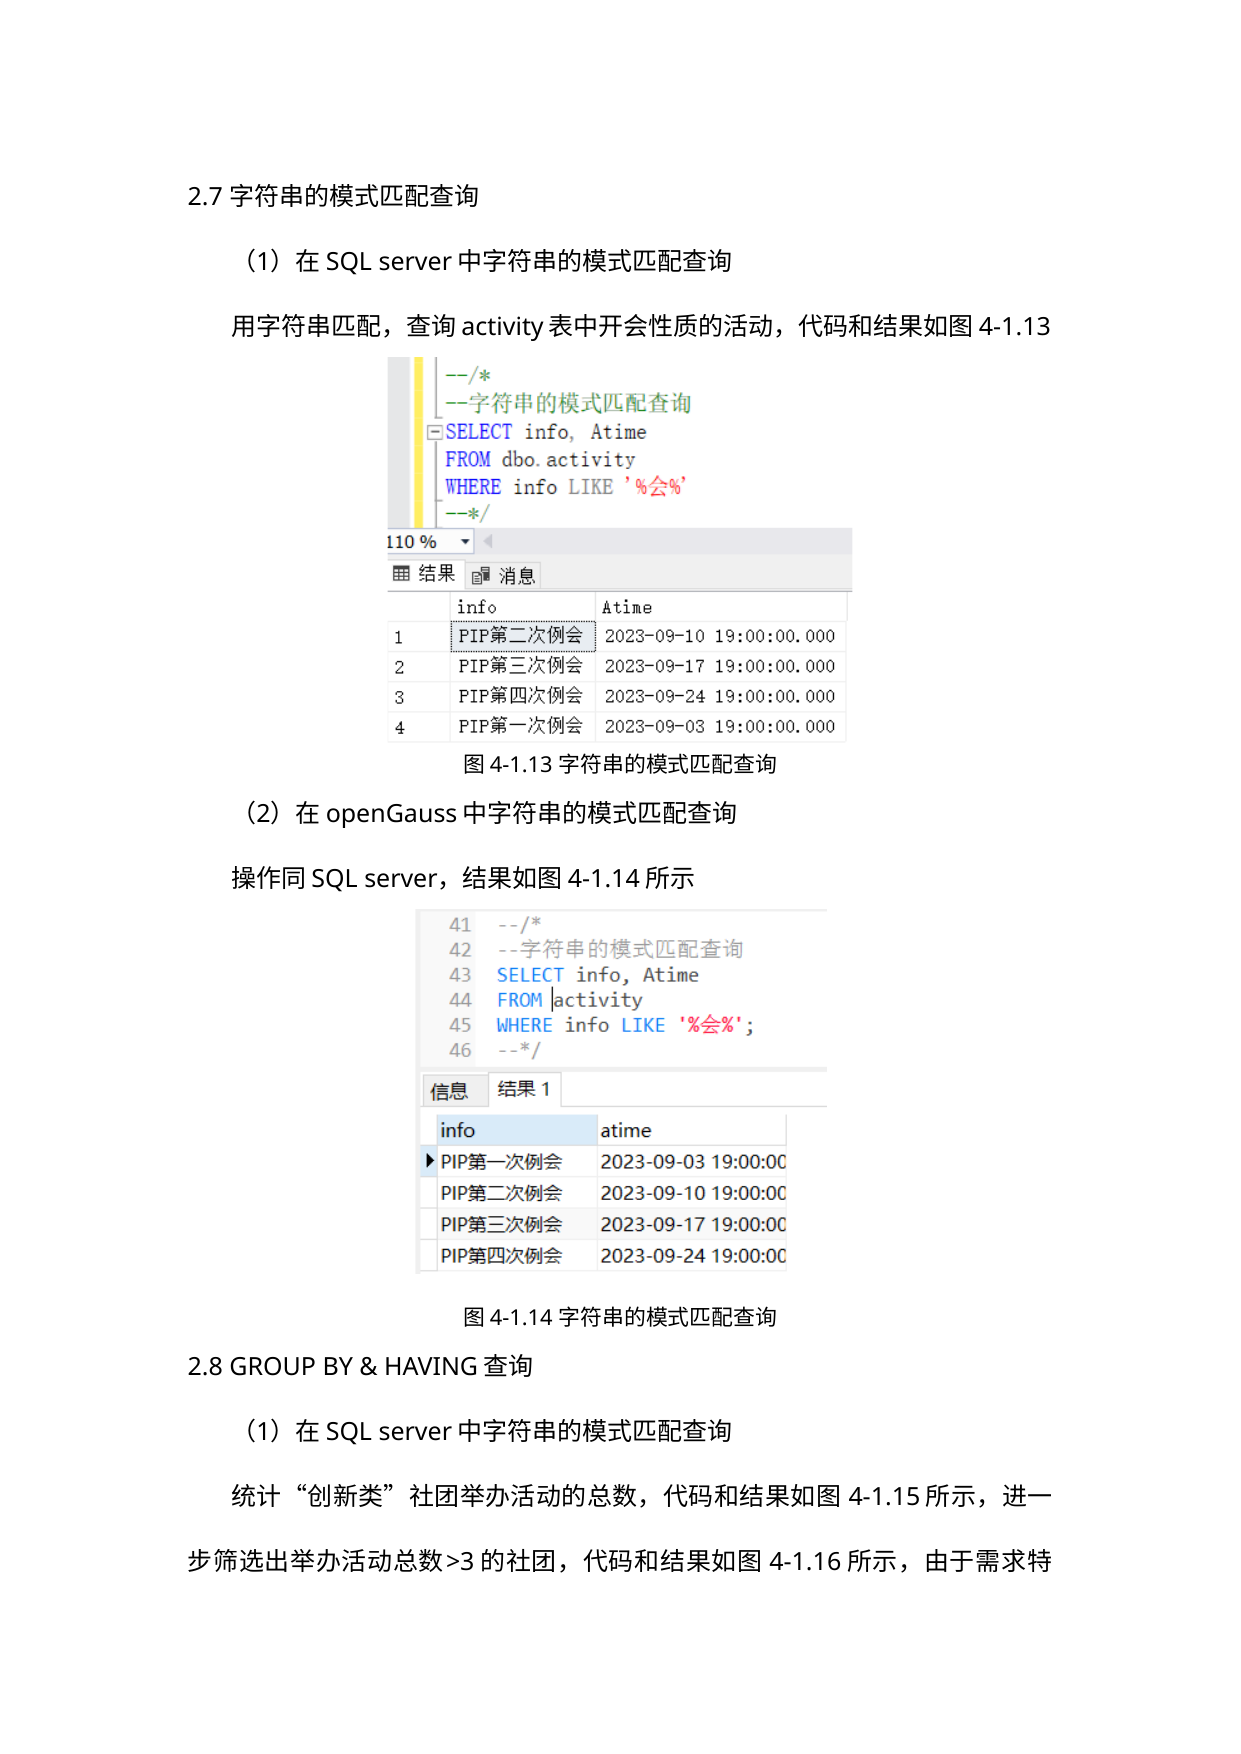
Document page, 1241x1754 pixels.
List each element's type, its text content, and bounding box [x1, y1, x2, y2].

text （2）在openGauss中字符串的模式匹配查询 [187, 779, 1053, 844]
picture [387, 357, 853, 744]
text 2.8 GROUP BY & HAVING查询 [187, 1332, 1053, 1397]
picture [413, 909, 827, 1274]
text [187, 1462, 1053, 1592]
text 图4-1.14 字符串的模式匹配查询 [187, 1299, 1053, 1332]
text （1）在SQL server中字符串的模式匹配查询 [187, 227, 1053, 292]
text 图4-1.13 字符串的模式匹配查询 [187, 747, 1053, 779]
text （1）在SQL server中字符串的模式匹配查询 [187, 1397, 1053, 1462]
text 2.7 字符串的模式匹配查询 [187, 162, 1053, 227]
text 用字符串匹配，查询activity表中开会性质的活动，代码和结果如图4-1.13 [187, 292, 1053, 357]
text 操作同SQL server，结果如图4-1.14所示 [187, 844, 1053, 909]
